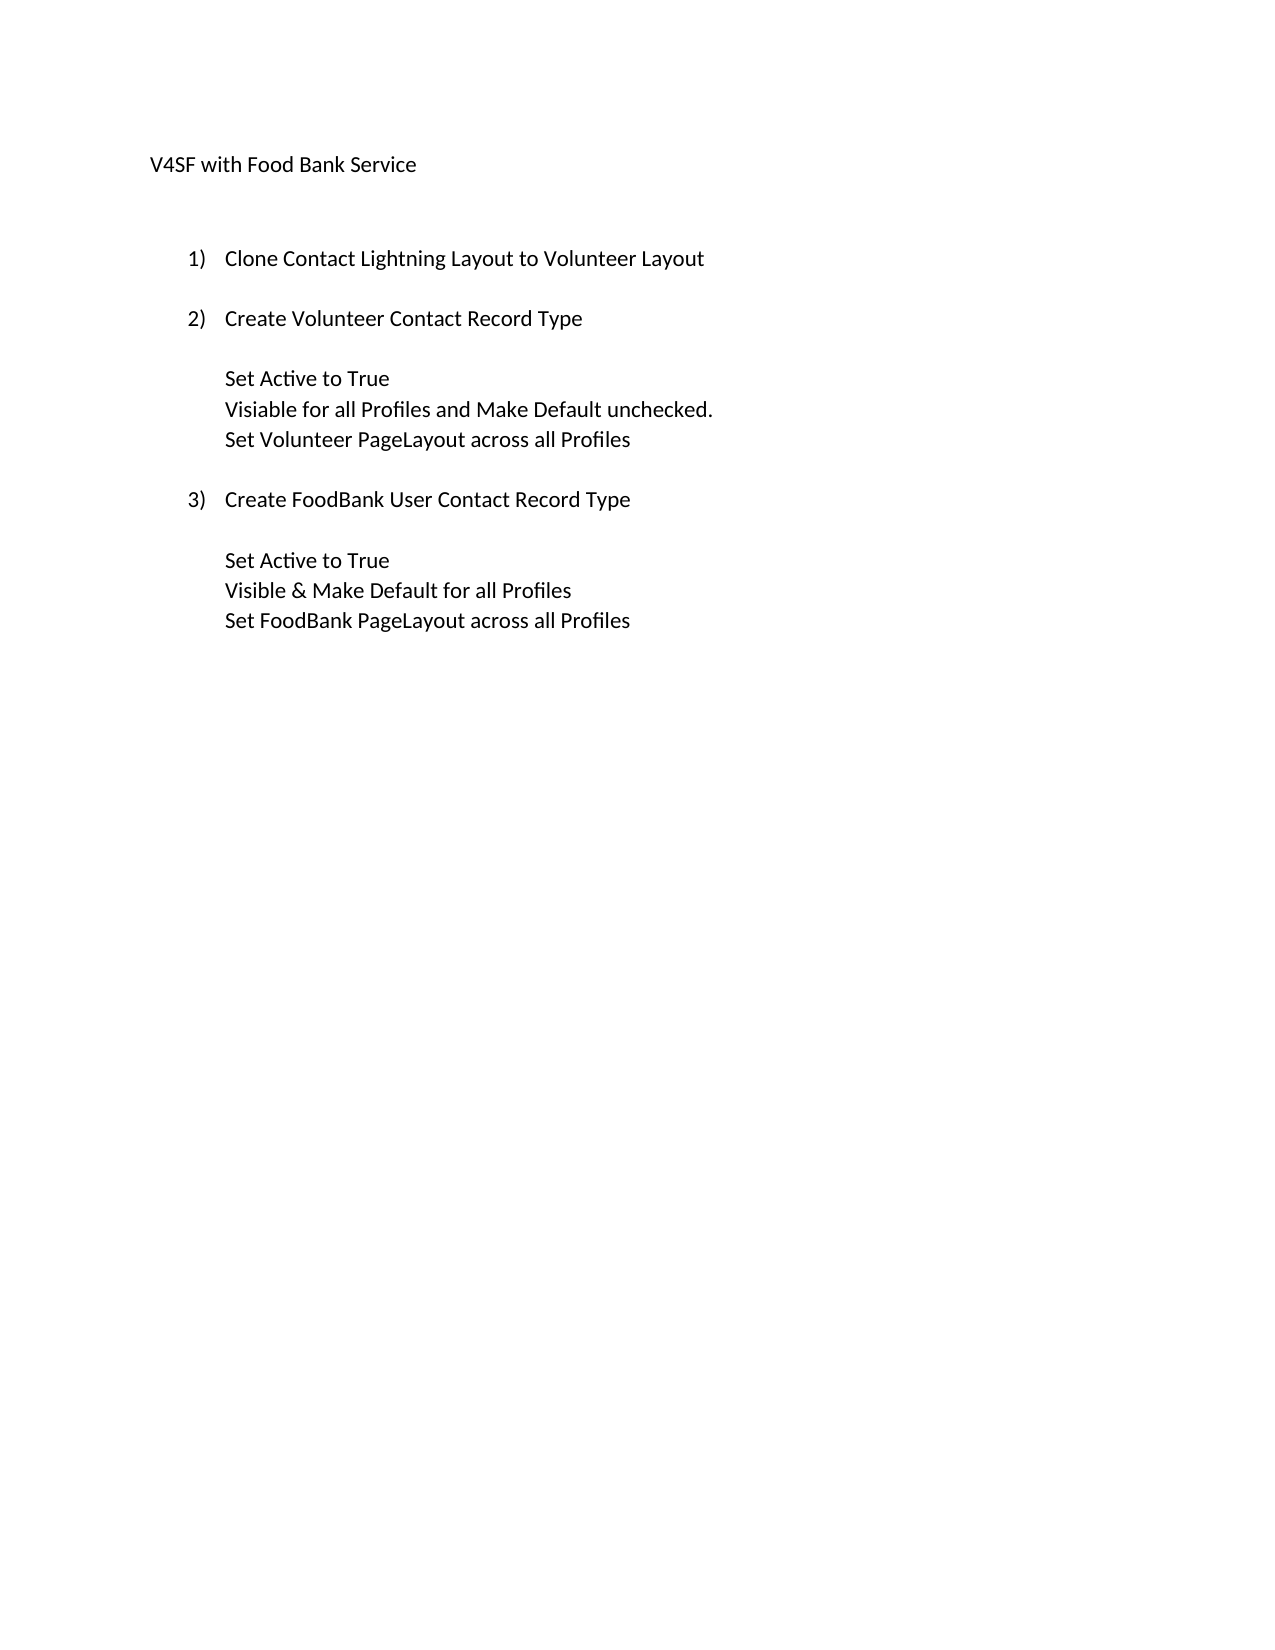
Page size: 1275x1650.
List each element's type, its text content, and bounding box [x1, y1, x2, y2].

list Clone Contact Lightning Layout to Volunteer Layout [187, 244, 1125, 302]
list Create FoodBank User Contact Record Type Set Active to True Visible & Make Default for all Profiles Set FoodBank PageLayout across all Profiles [187, 485, 1125, 634]
list Create Volunteer Contact Record Type Set Active to True Visiable for all Profiles and Make Default unchecked. Set Volunteer PageLayout across all Profiles [187, 304, 1125, 483]
text V4SF with Food Bank Service [150, 150, 1125, 178]
